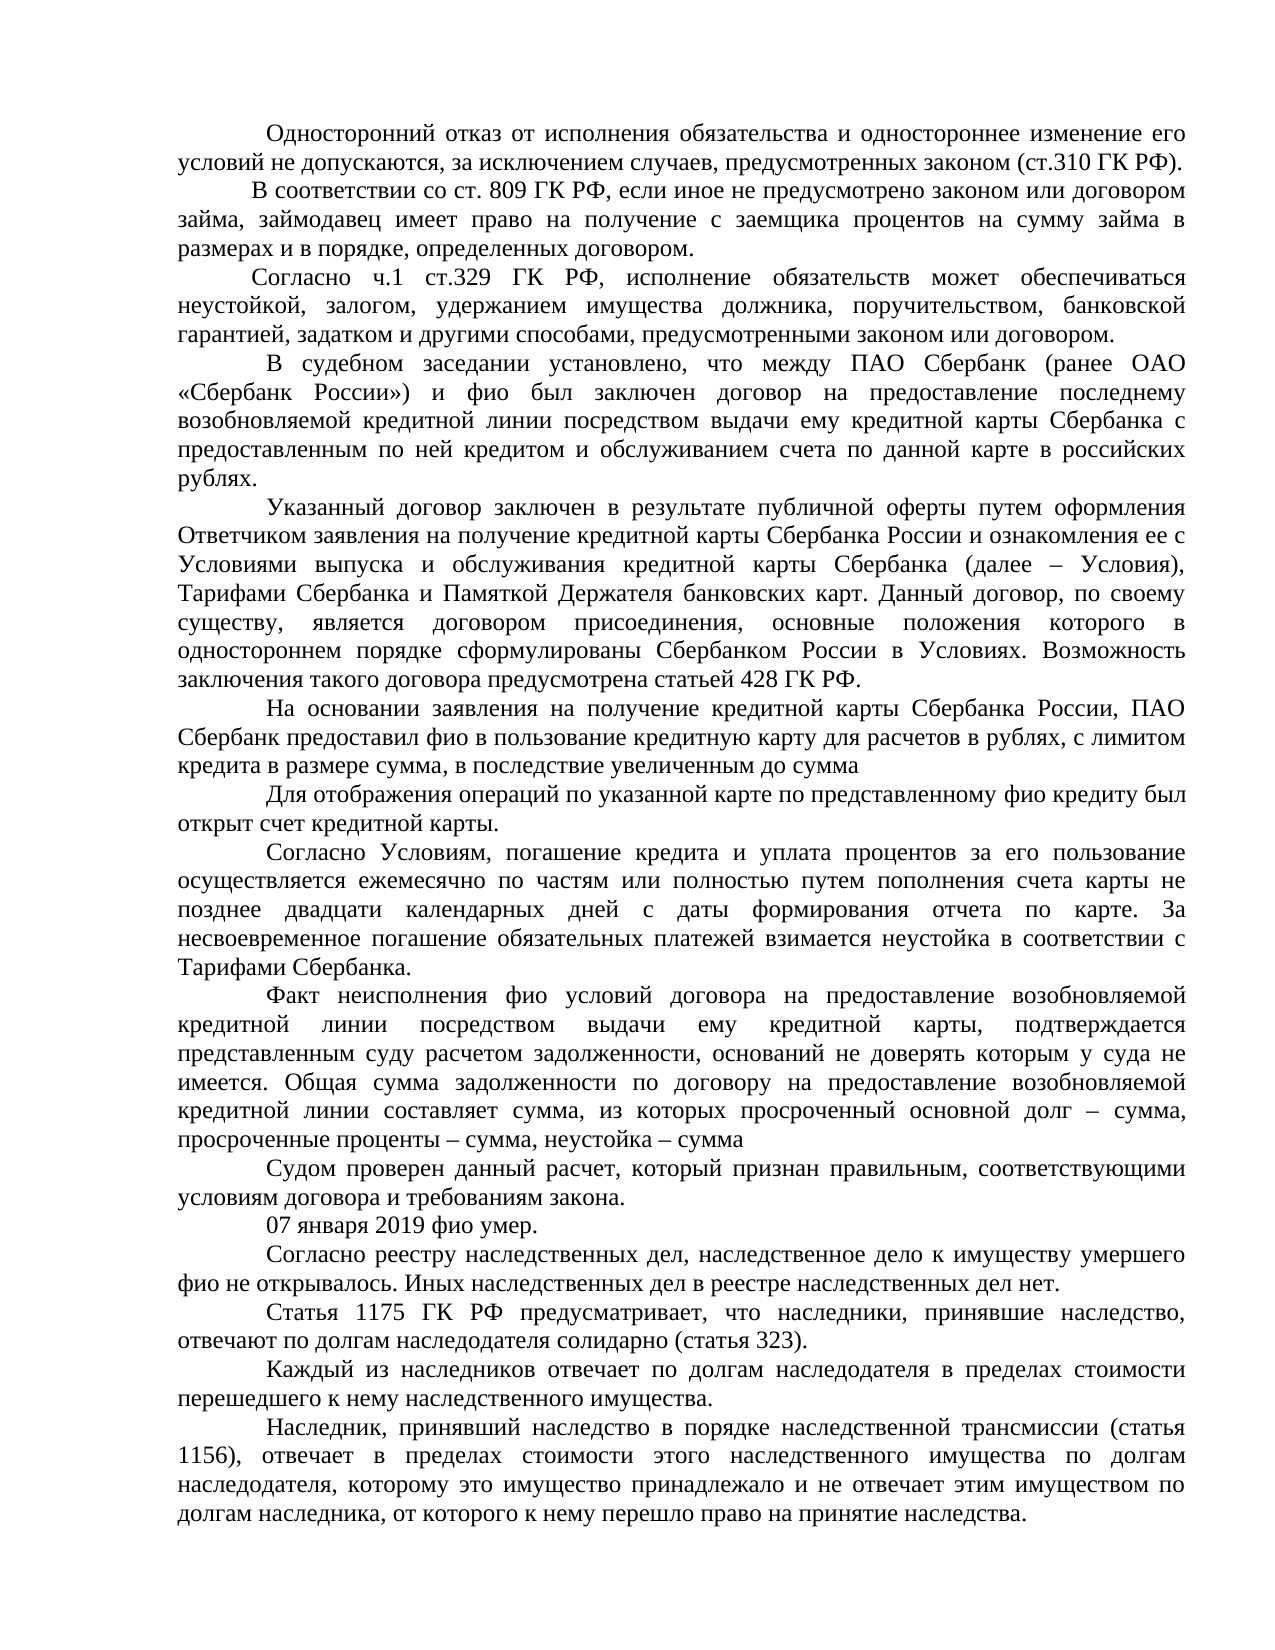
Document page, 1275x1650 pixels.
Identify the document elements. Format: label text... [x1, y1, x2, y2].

text Указанный договор заключен в результате публичной оферты путем оформления Ответчиком заявления на получение кредитной карты Сбербанка России и ознакомления ее с Условиями выпуска и обслуживания кредитной карты Сбербанка (далее – Условия), Тарифами Сбербанка и Памяткой Держателя банковских карт. Данный договор, по своему существу, является договором присоединения, основные положения которого в одностороннем порядке сформулированы Сбербанком России в Условиях. Возможность заключения такого договора предусмотрена статьей 428 ГК РФ. [177, 492, 1186, 693]
text Наследник, принявший наследство в порядке наследственной трансмиссии (статья 1156), отвечает в пределах стоимости этого наследственного имущества по долгам наследодателя, которому это имущество принадлежало и не отвечает этим имуществом по долгам наследника, от которого к нему перешло право на принятие наследства. [177, 1412, 1186, 1527]
text Согласно реестру наследственных дел, наследственное дело к имуществу умершего фио не открывалось. Иных наследственных дел в реестре наследственных дел нет. [177, 1239, 1186, 1297]
text На основании заявления на получение кредитной карты Сбербанка России, ПАО Сбербанк предоставил фио в пользование кредитную карту для расчетов в рублях, с лимитом кредита в размере сумма, в последствие увеличенным до сумма [177, 693, 1186, 779]
text В судебном заседании установлено, что между ПАО Сбербанк (ранее ОАО «Сбербанк России») и фио был заключен договор на предоставление последнему возобновляемой кредитной линии посредством выдачи ему кредитной карты Сбербанка с предоставленным по ней кредитом и обслуживанием счета по данной карте в российских рублях. [177, 348, 1186, 492]
text Для отображения операций по указанной карте по представленному фио кредиту был открыт счет кредитной карты. [177, 779, 1186, 837]
text 07 января 2019 фио умер. [177, 1211, 1186, 1239]
text Статья 1175 ГК РФ предусматривает, что наследники, принявшие наследство, отвечают по долгам наследодателя солидарно (статья 323). [177, 1297, 1186, 1354]
text Согласно ч.1 ст.329 ГК РФ, исполнение обязательств может обеспечиваться неустойкой, залогом, удержанием имущества должника, поручительством, банковской гарантией, задатком и другими способами, предусмотренными законом или договором. [177, 262, 1186, 348]
text В соответствии со ст. 809 ГК РФ, если иное не предусмотрено законом или договором займа, займодавец имеет право на получение с заемщика процентов на сумму займа в размерах и в порядке, определенных договором. [177, 176, 1186, 262]
text Согласно Условиям, погашение кредита и уплата процентов за его пользование осуществляется ежемесячно по частям или полностью путем пополнения счета карты не позднее двадцати календарных дней с даты формирования отчета по карте. За несвоевременное погашение обязательных платежей взимается неустойка в соответствии с Тарифами Сбербанка. [177, 837, 1186, 981]
text Факт неисполнения фио условий договора на предоставление возобновляемой кредитной линии посредством выдачи ему кредитной карты, подтверждается представленным суду расчетом задолженности, оснований не доверять которым у суда не имеется. Общая сумма задолженности по договору на предоставление возобновляемой кредитной линии составляет сумма, из которых просроченный основной долг – сумма, просроченные проценты – сумма, неустойка – сумма [177, 981, 1186, 1153]
text Каждый из наследников отвечает по долгам наследодателя в пределах стоимости перешедшего к нему наследственного имущества. [177, 1354, 1186, 1412]
text Односторонний отказ от исполнения обязательства и одностороннее изменение его условий не допускаются, за исключением случаев, предусмотренных законом (ст.310 ГК РФ). [177, 118, 1186, 176]
text Судом проверен данный расчет, который признан правильным, соответствующими условиям договора и требованиям закона. [177, 1153, 1186, 1211]
